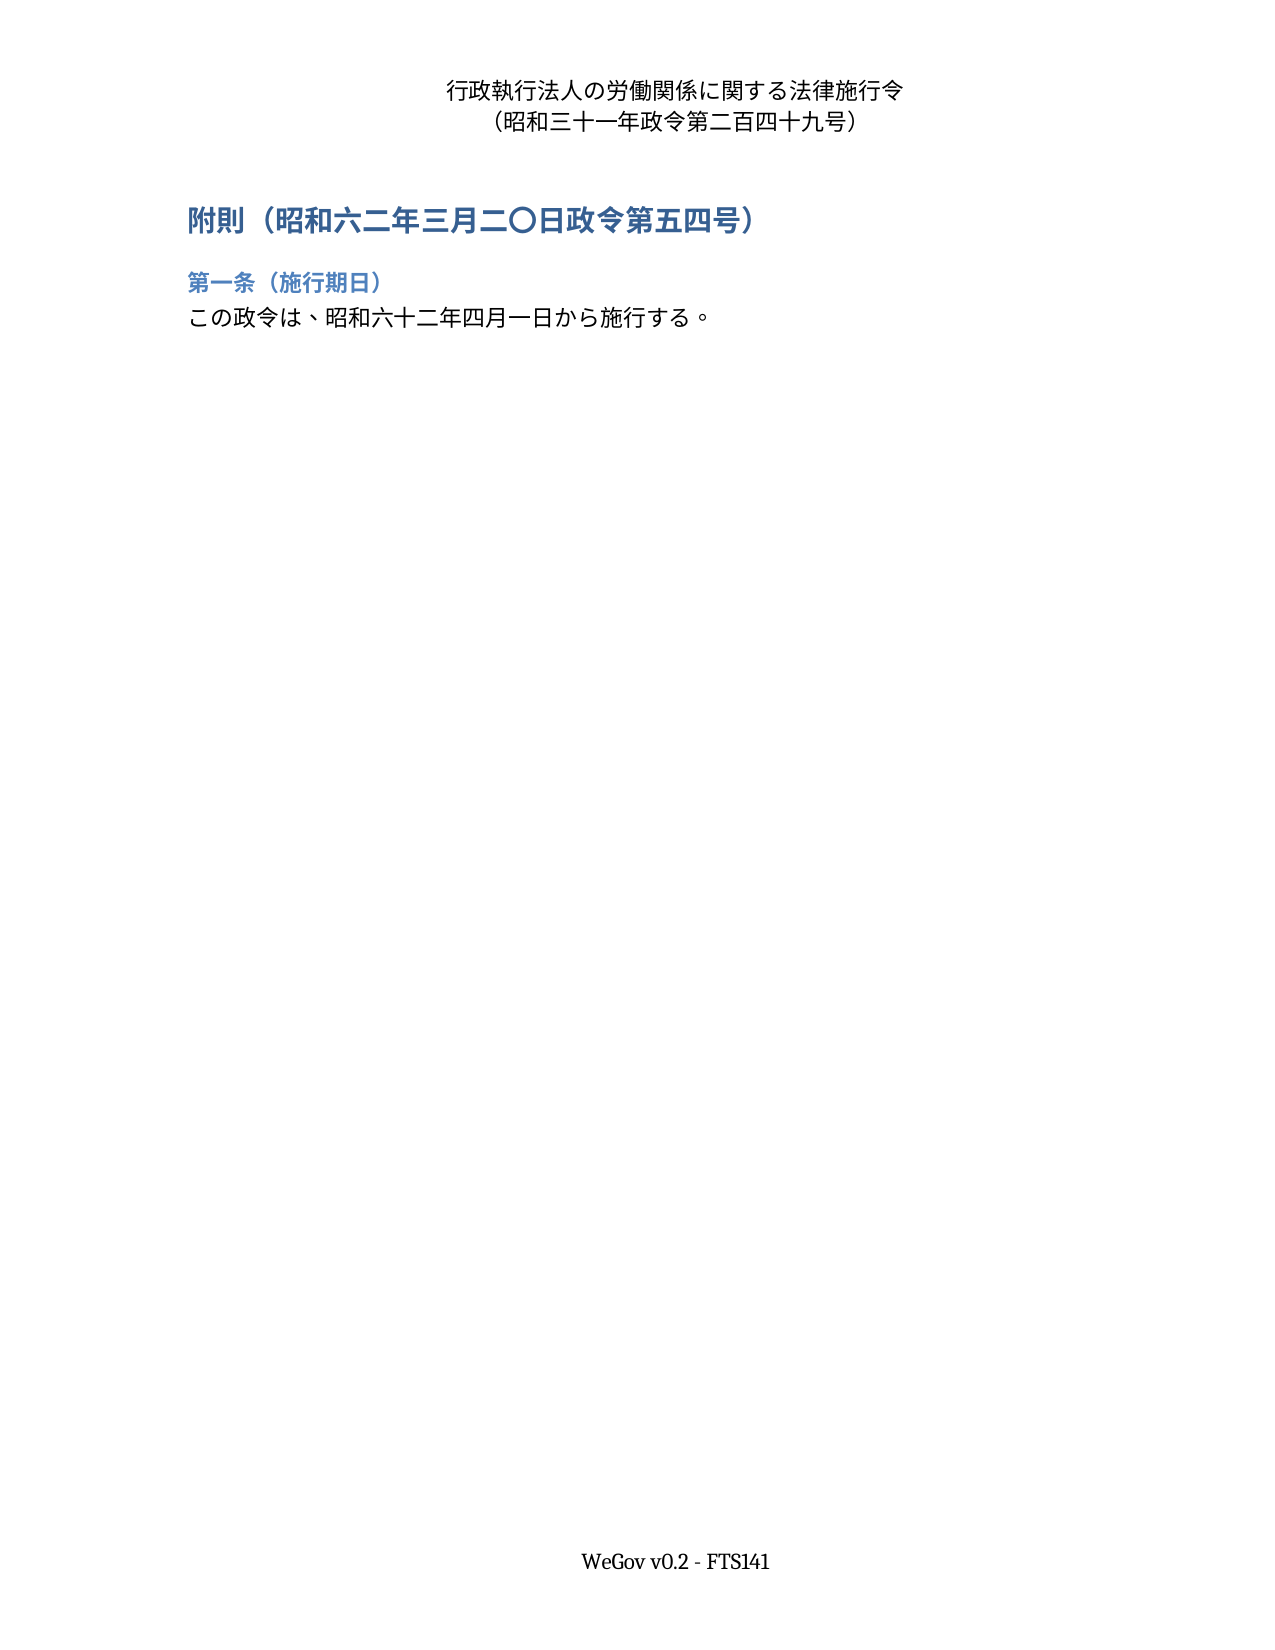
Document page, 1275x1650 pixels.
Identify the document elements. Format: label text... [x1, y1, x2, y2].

subtitle 第一条（施行期日） [187, 266, 1087, 298]
subtitle 附則（昭和六二年三月二〇日政令第五四号） [187, 200, 1087, 240]
text この政令は、昭和六十二年四月一日から施行する。 [187, 302, 1087, 334]
